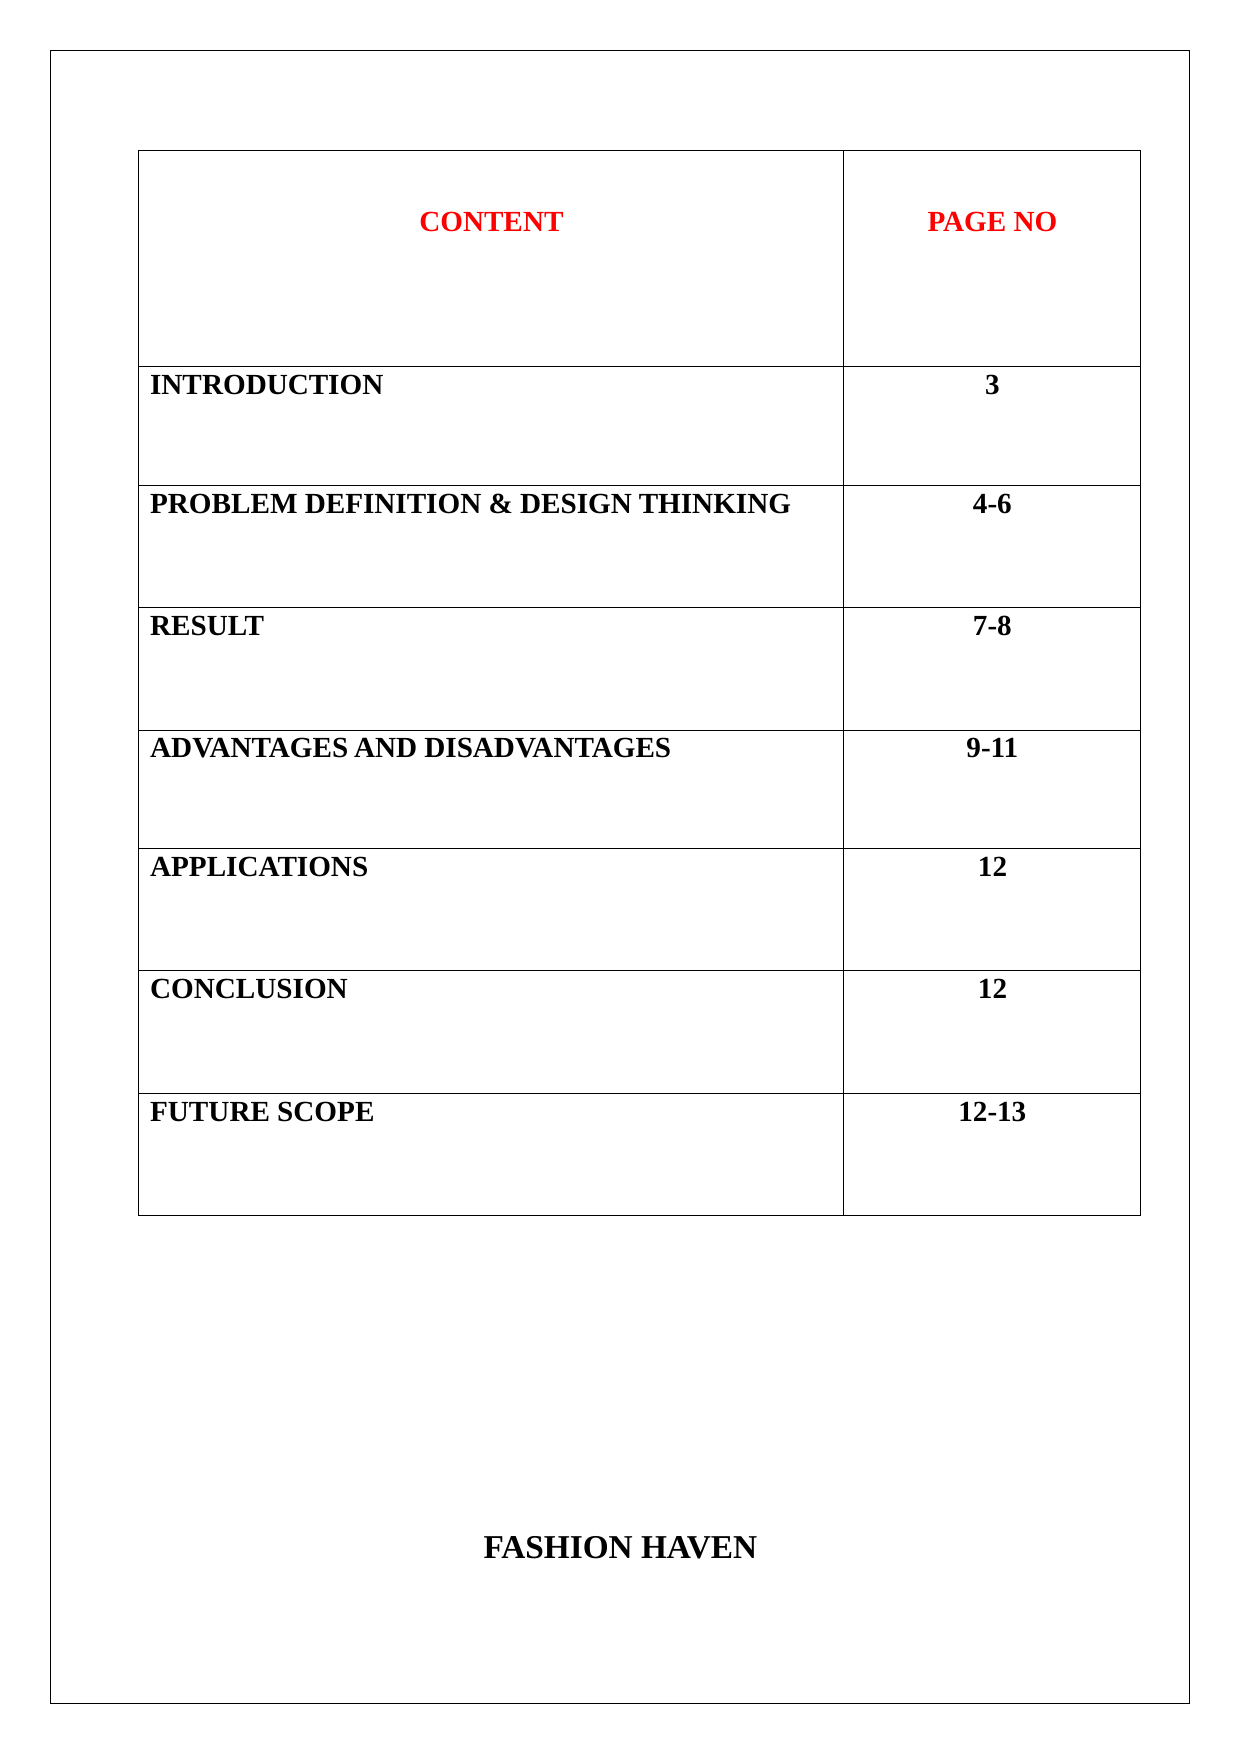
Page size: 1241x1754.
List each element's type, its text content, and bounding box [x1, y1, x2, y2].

table_cell 3 [844, 367, 1140, 485]
table_header CONTENT [139, 151, 843, 366]
table_cell 12 [844, 971, 1140, 1093]
table_header PAGE NO [844, 151, 1140, 366]
table_cell PROBLEM DEFINITION & DESIGN THINKING [139, 486, 843, 607]
table_cell APPLICATIONS [139, 849, 843, 970]
table_cell ADVANTAGES AND DISADVANTAGES [139, 731, 843, 848]
table_cell 12 [844, 849, 1140, 970]
table_cell 12-13 [844, 1094, 1140, 1215]
table_cell 7-8 [844, 608, 1140, 729]
table_cell RESULT [139, 608, 843, 729]
table_cell 9-11 [844, 731, 1140, 848]
table_cell 4-6 [844, 486, 1140, 607]
table_cell CONCLUSION [139, 971, 843, 1093]
table_cell INTRODUCTION [139, 367, 843, 485]
text FASHION HAVEN [150, 1527, 1090, 1565]
table_cell FUTURE SCOPE [139, 1094, 843, 1215]
